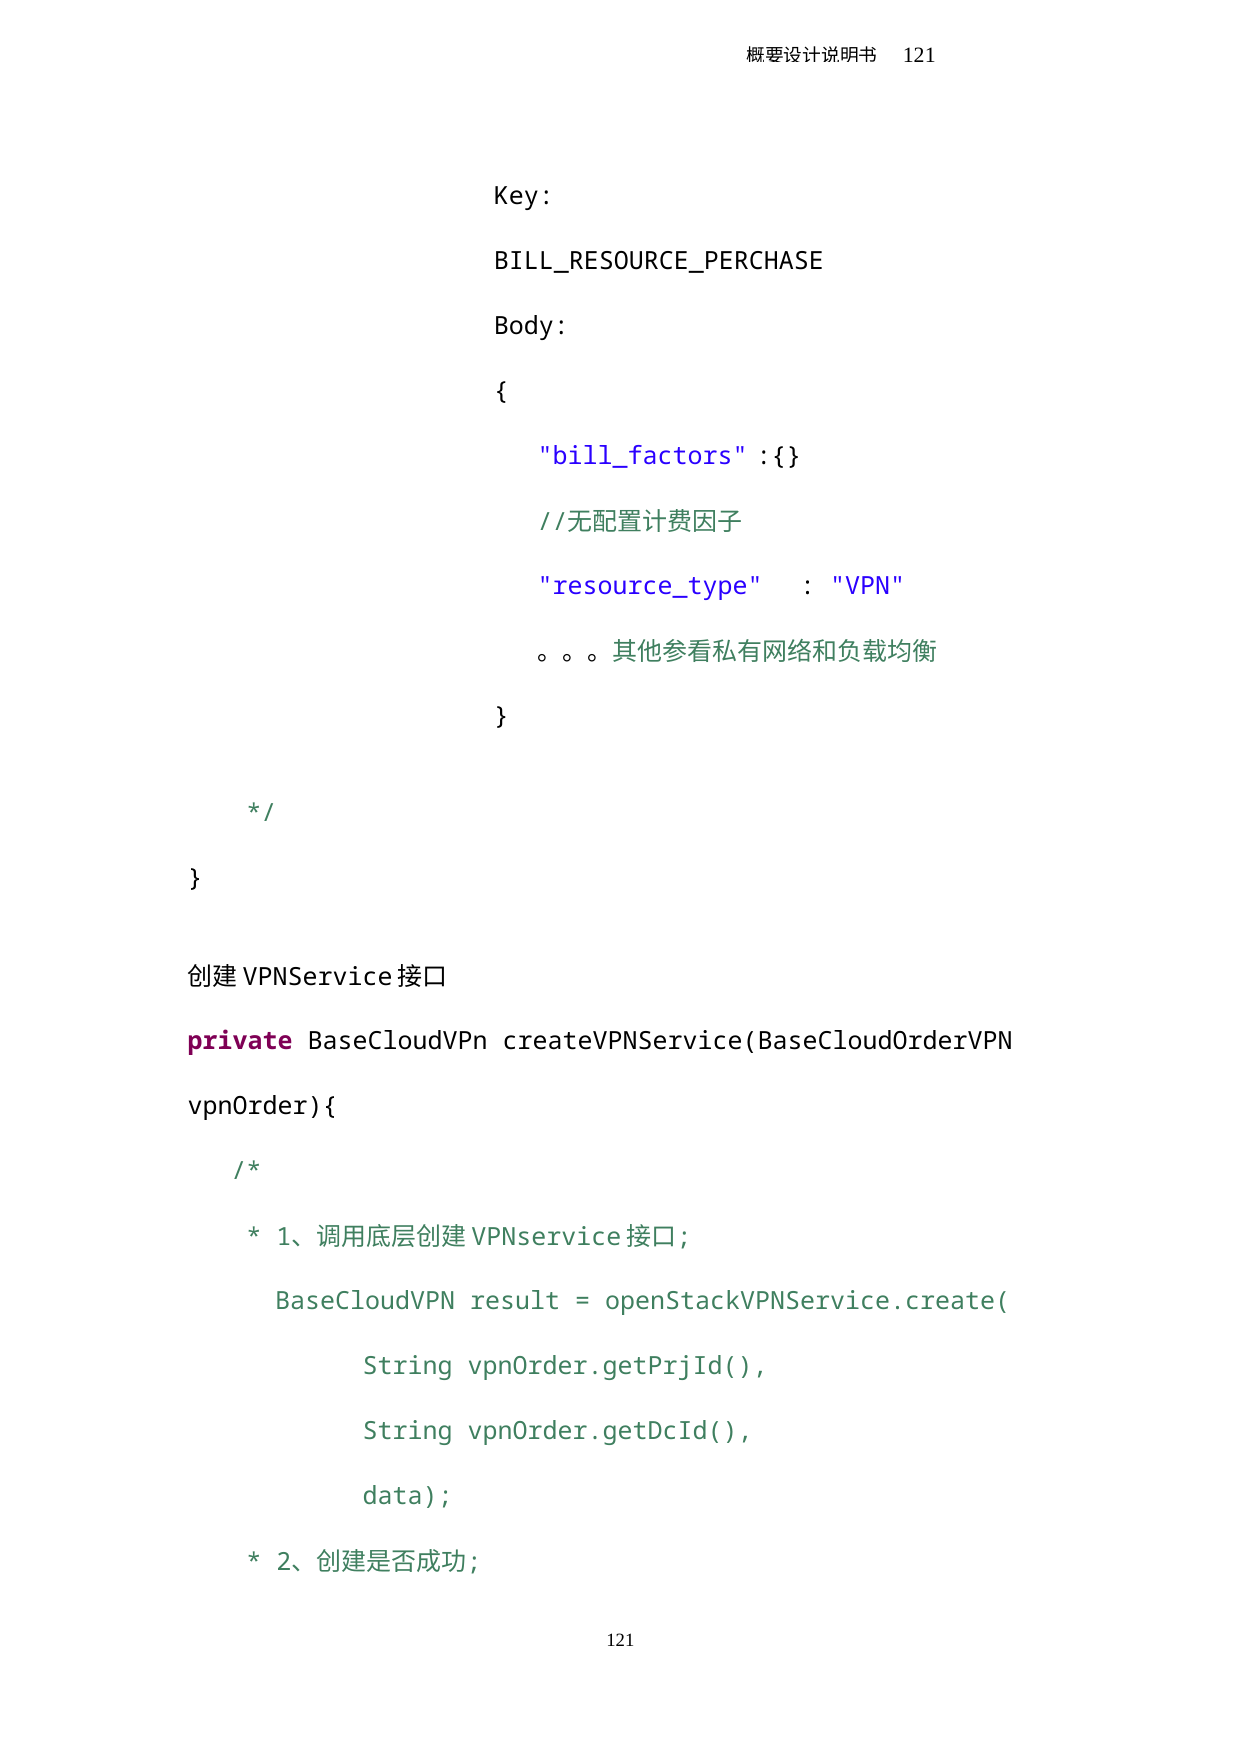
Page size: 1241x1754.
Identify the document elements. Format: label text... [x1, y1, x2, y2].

text * 2、创建是否成功; [187, 1527, 1053, 1592]
text BaseCloudVPN result = openStackVPNService.create( [231, 1267, 1053, 1332]
text String vpnOrder.getDcId(), [319, 1397, 1053, 1462]
text * 1、调用底层创建VPNservice接口; [187, 1202, 1053, 1267]
text Body: [187, 292, 1053, 357]
text data); [319, 1462, 1053, 1527]
text } [231, 682, 1053, 747]
text Key: [450, 162, 1053, 227]
text 创建VPNService接口 [187, 942, 1053, 1007]
text /* [187, 1137, 1053, 1202]
text "resource_type" : "VPN" [494, 552, 1053, 617]
text } [187, 844, 1053, 909]
text //无配置计费因子 [494, 487, 1053, 552]
text { [187, 357, 1053, 422]
text BILL_RESOURCE_PERCHASE [187, 227, 1053, 292]
text "bill_factors" :{} [187, 422, 1053, 487]
text 。。。其他参看私有网络和负载均衡 [187, 617, 1053, 682]
text private BaseCloudVPn createVPNService(BaseCloudOrderVPN vpnOrder){ [187, 1007, 1053, 1137]
text String vpnOrder.getPrjId(), [319, 1332, 1053, 1397]
text */ [187, 779, 1053, 844]
